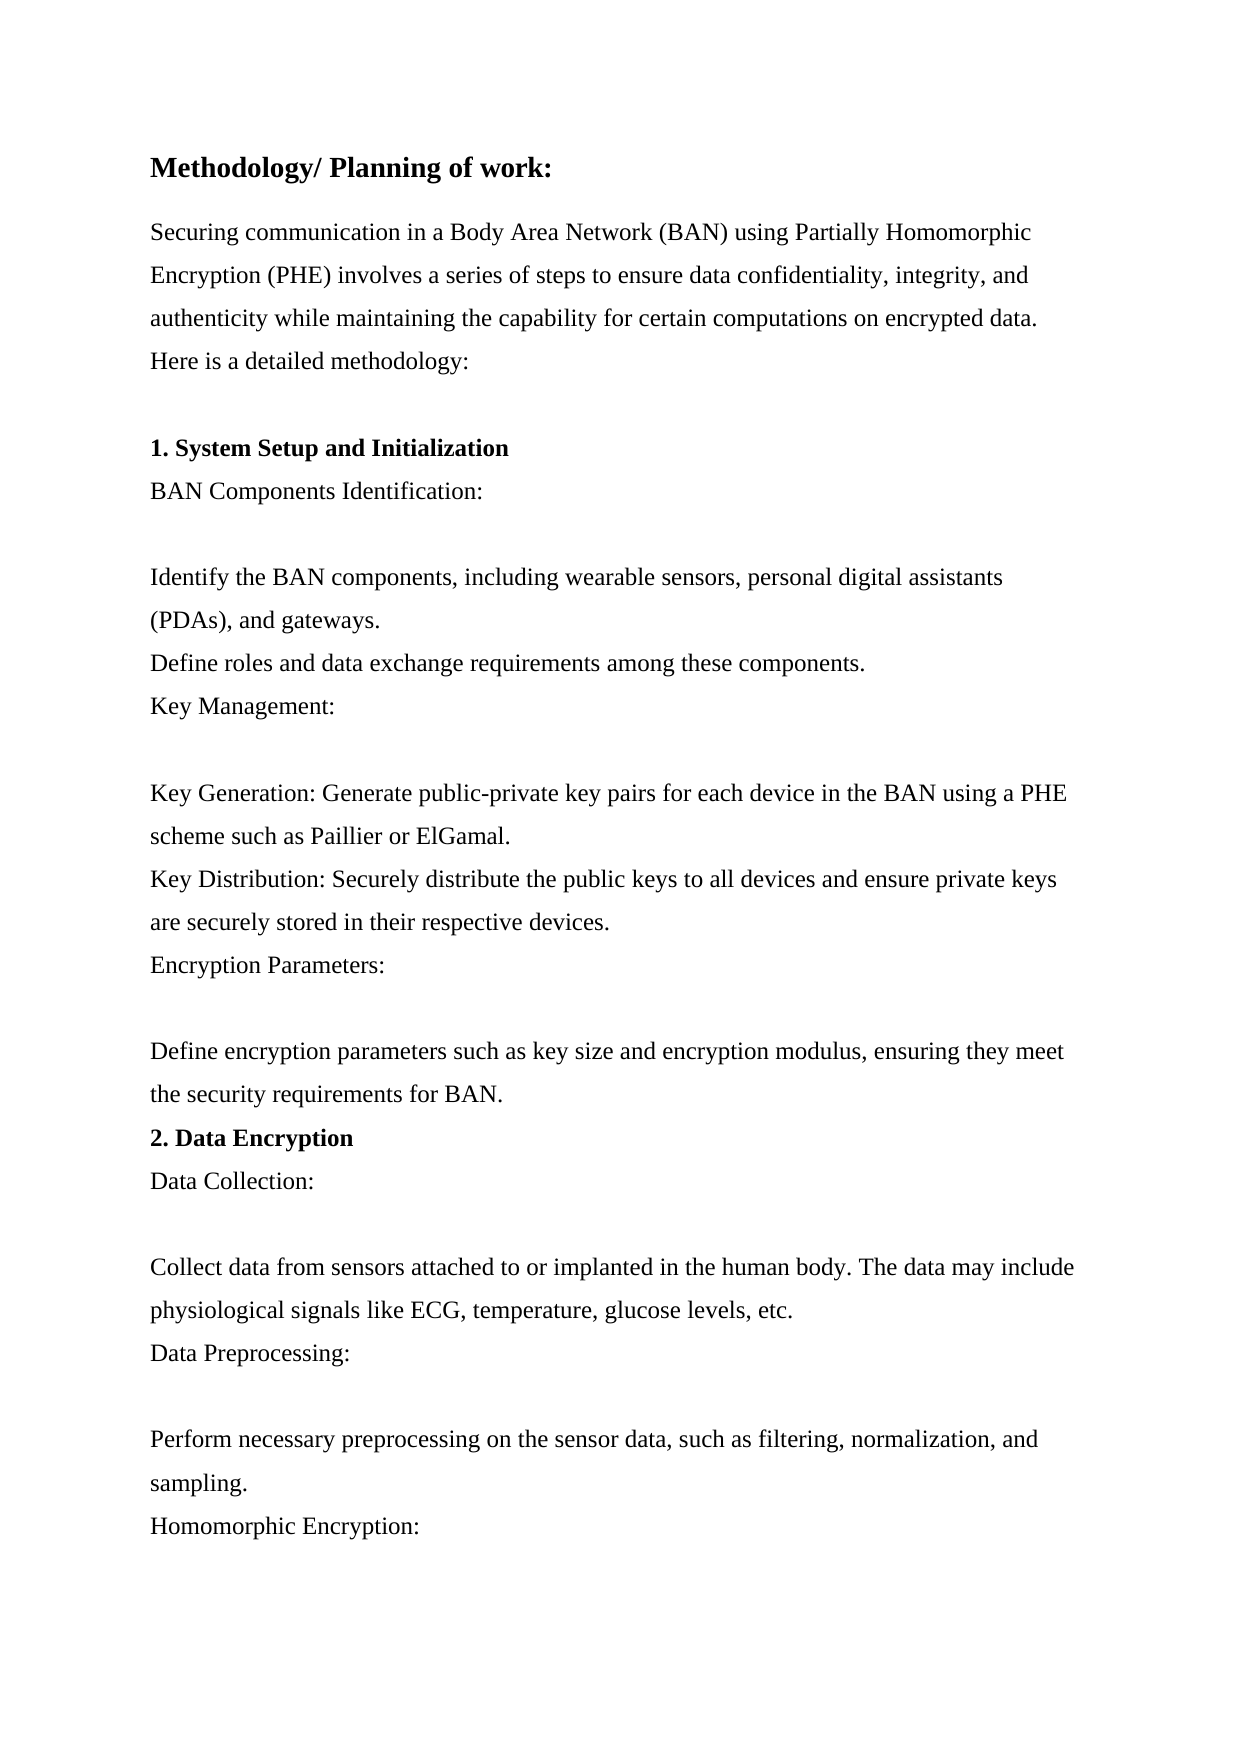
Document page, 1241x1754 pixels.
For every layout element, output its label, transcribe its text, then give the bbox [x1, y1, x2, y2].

text 1. System Setup and Initialization [150, 433, 1090, 461]
text Methodology/ Planning of work: [150, 150, 1090, 183]
text Define encryption parameters such as key size and encryption modulus, ensuring they meet the security requirements for BAN. [150, 1036, 1090, 1108]
text Perform necessary preprocessing on the sensor data, such as filtering, normalization, and sampling. [150, 1424, 1090, 1496]
text Key Generation: Generate public-private key pairs for each device in the BAN using a PHE scheme such as Paillier or ElGamal. [150, 778, 1090, 849]
text Data Preprocessing: [150, 1338, 1090, 1367]
text Collect data from sensors attached to or implanted in the human body. The data may include physiological signals like ECG, temperature, glucose levels, etc. [150, 1252, 1090, 1324]
text Key Distribution: Securely distribute the public keys to all devices and ensure private keys are securely stored in their respective devices. [150, 864, 1090, 936]
text Securing communication in a Body Area Network (BAN) using Partially Homomorphic Encryption (PHE) involves a series of steps to ensure data confidentiality, integrity, and authenticity while maintaining the capability for certain computations on encrypted data. Here is a detailed methodology: [150, 217, 1090, 375]
text BAN Components Identification: [150, 476, 1090, 504]
text Data Collection: [150, 1166, 1090, 1194]
text 2. Data Encryption [150, 1123, 1090, 1151]
text Define roles and data exchange requirements among these components. [150, 648, 1090, 677]
text Key Management: [150, 691, 1090, 720]
text Encryption Parameters: [150, 950, 1090, 979]
text Identify the BAN components, including wearable sensors, personal digital assistants (PDAs), and gateways. [150, 562, 1090, 634]
text Homomorphic Encryption: [150, 1511, 1090, 1539]
